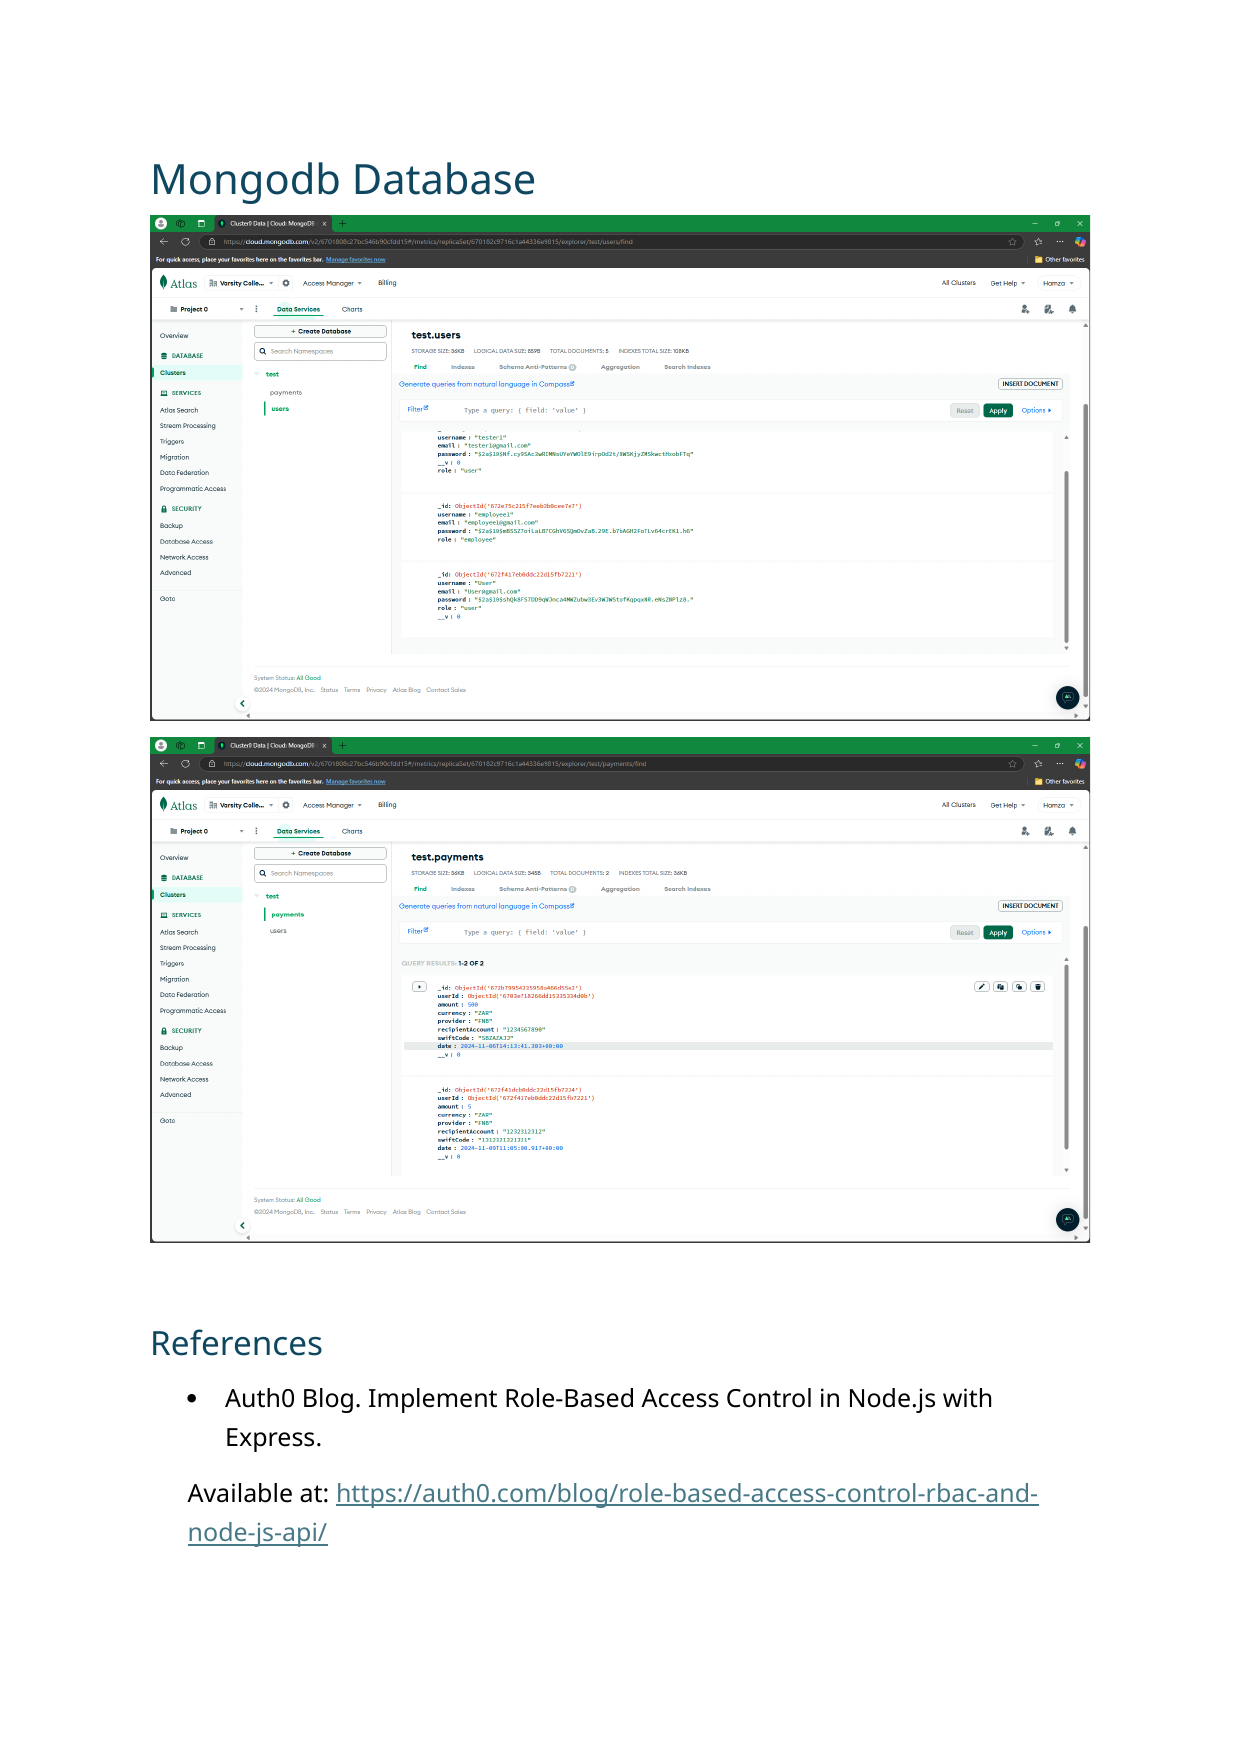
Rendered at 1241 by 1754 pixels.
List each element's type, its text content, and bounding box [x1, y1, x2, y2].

text Available at: https://auth0.com/blog/role-based-access-control-rbac-and-node-js-api/ [187, 1476, 1090, 1549]
picture [150, 215, 1091, 721]
list Auth0 Blog. Implement Role-Based Access Control in Node.js with Express. [187, 1381, 1090, 1454]
subtitle Mongodb Database [150, 150, 1090, 215]
picture [150, 737, 1091, 1243]
subtitle References [150, 1320, 1090, 1366]
